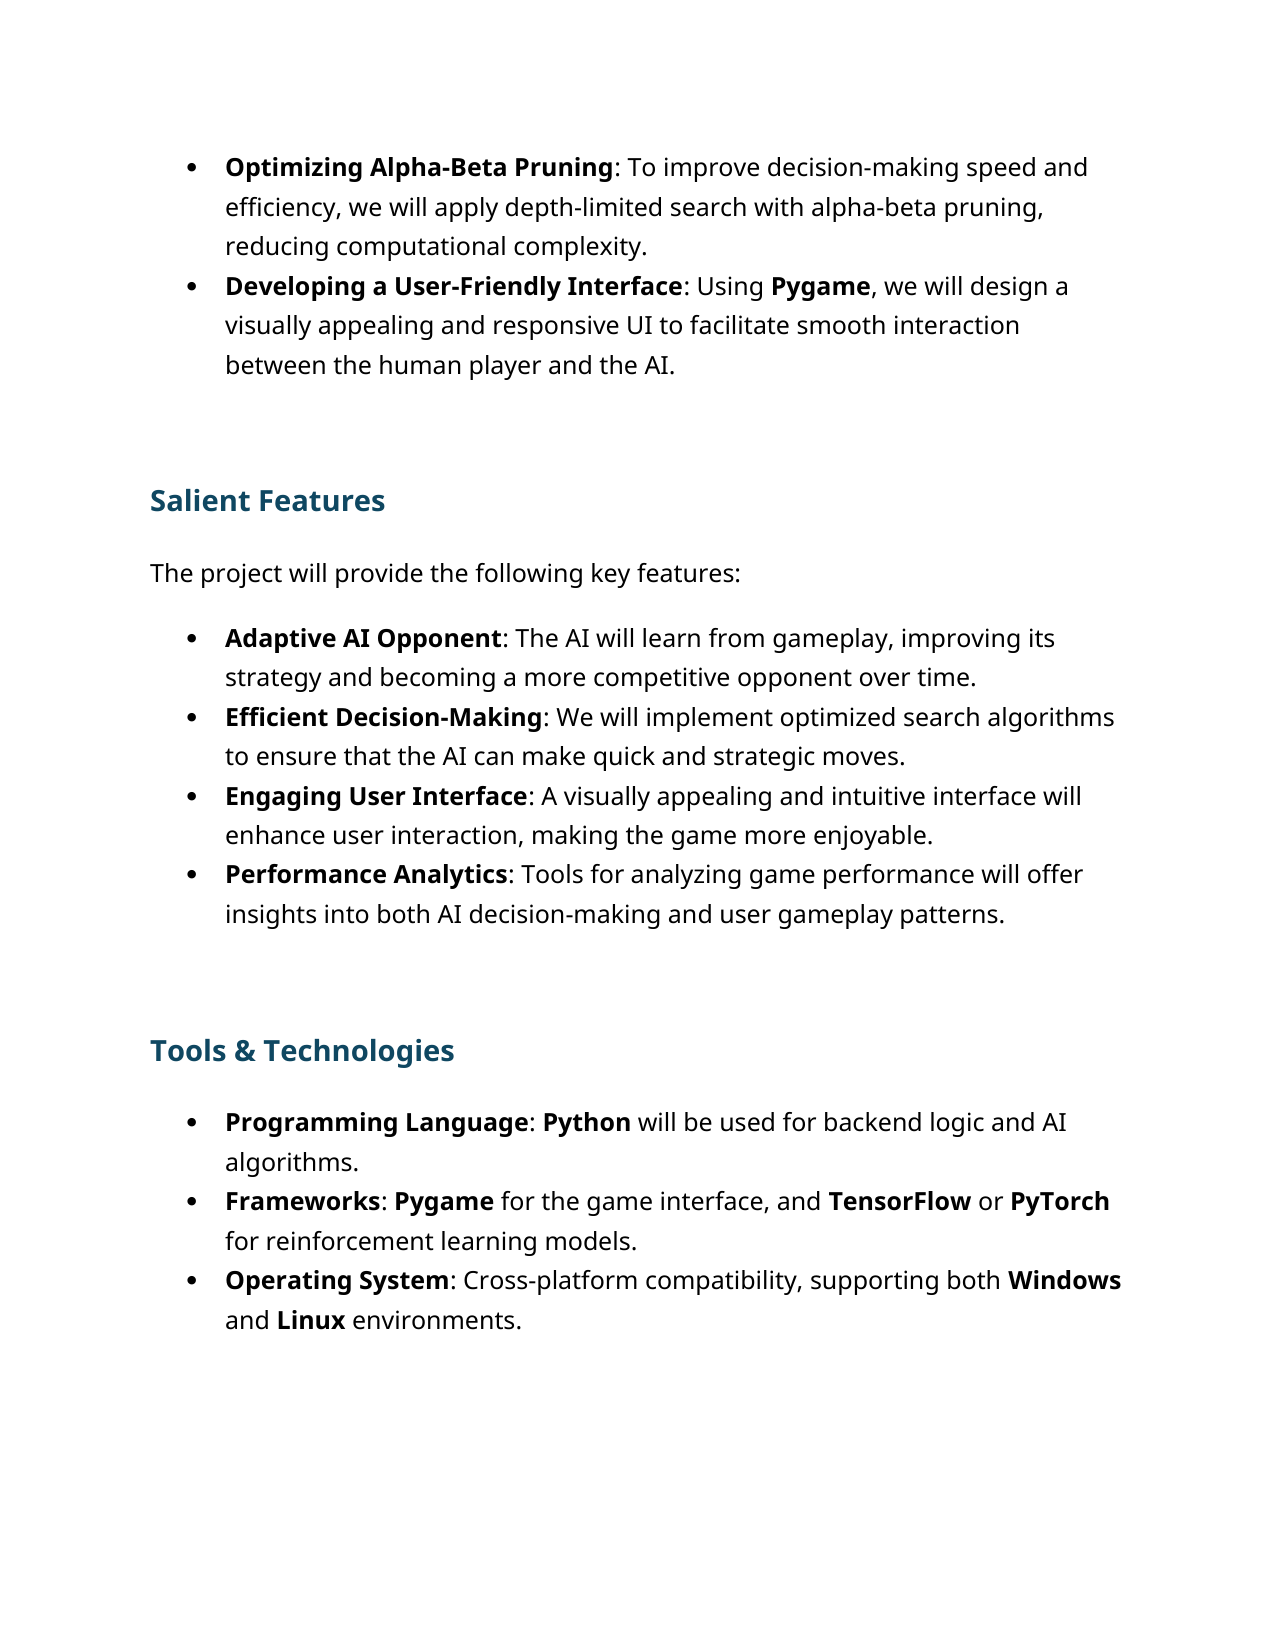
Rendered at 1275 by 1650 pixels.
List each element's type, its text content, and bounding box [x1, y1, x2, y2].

subtitle Salient Features [150, 481, 1125, 520]
list Operating System: Cross-platform compatibility, supporting both Windows and Linux environments. [187, 1263, 1125, 1337]
list Optimizing Alpha-Beta Pruning: To improve decision-making speed and efficiency, we will apply depth-limited search with alpha-beta pruning, reducing computational complexity. [187, 150, 1125, 263]
text The project will provide the following key features: [150, 556, 1125, 590]
subtitle Tools & Technologies [150, 1030, 1125, 1069]
list Performance Analytics: Tools for analyzing game performance will offer insights into both AI decision-making and user gameplay patterns. [187, 857, 1125, 931]
list Adaptive AI Opponent: The AI will learn from gameplay, improving its strategy and becoming a more competitive opponent over time. [187, 620, 1125, 694]
list Engaging User Interface: A visually appealing and intuitive interface will enhance user interaction, making the game more enjoyable. [187, 778, 1125, 852]
list Frameworks: Pygame for the game interface, and TensorFlow or PyTorch for reinforcement learning models. [187, 1184, 1125, 1258]
list Developing a User-Friendly Interface: Using Pygame, we will design a visually appealing and responsive UI to facilitate smooth interaction between the human player and the AI. [187, 268, 1125, 381]
list Programming Language: Python will be used for backend logic and AI algorithms. [187, 1105, 1125, 1179]
list Efficient Decision-Making: We will implement optimized search algorithms to ensure that the AI can make quick and strategic moves. [187, 699, 1125, 773]
